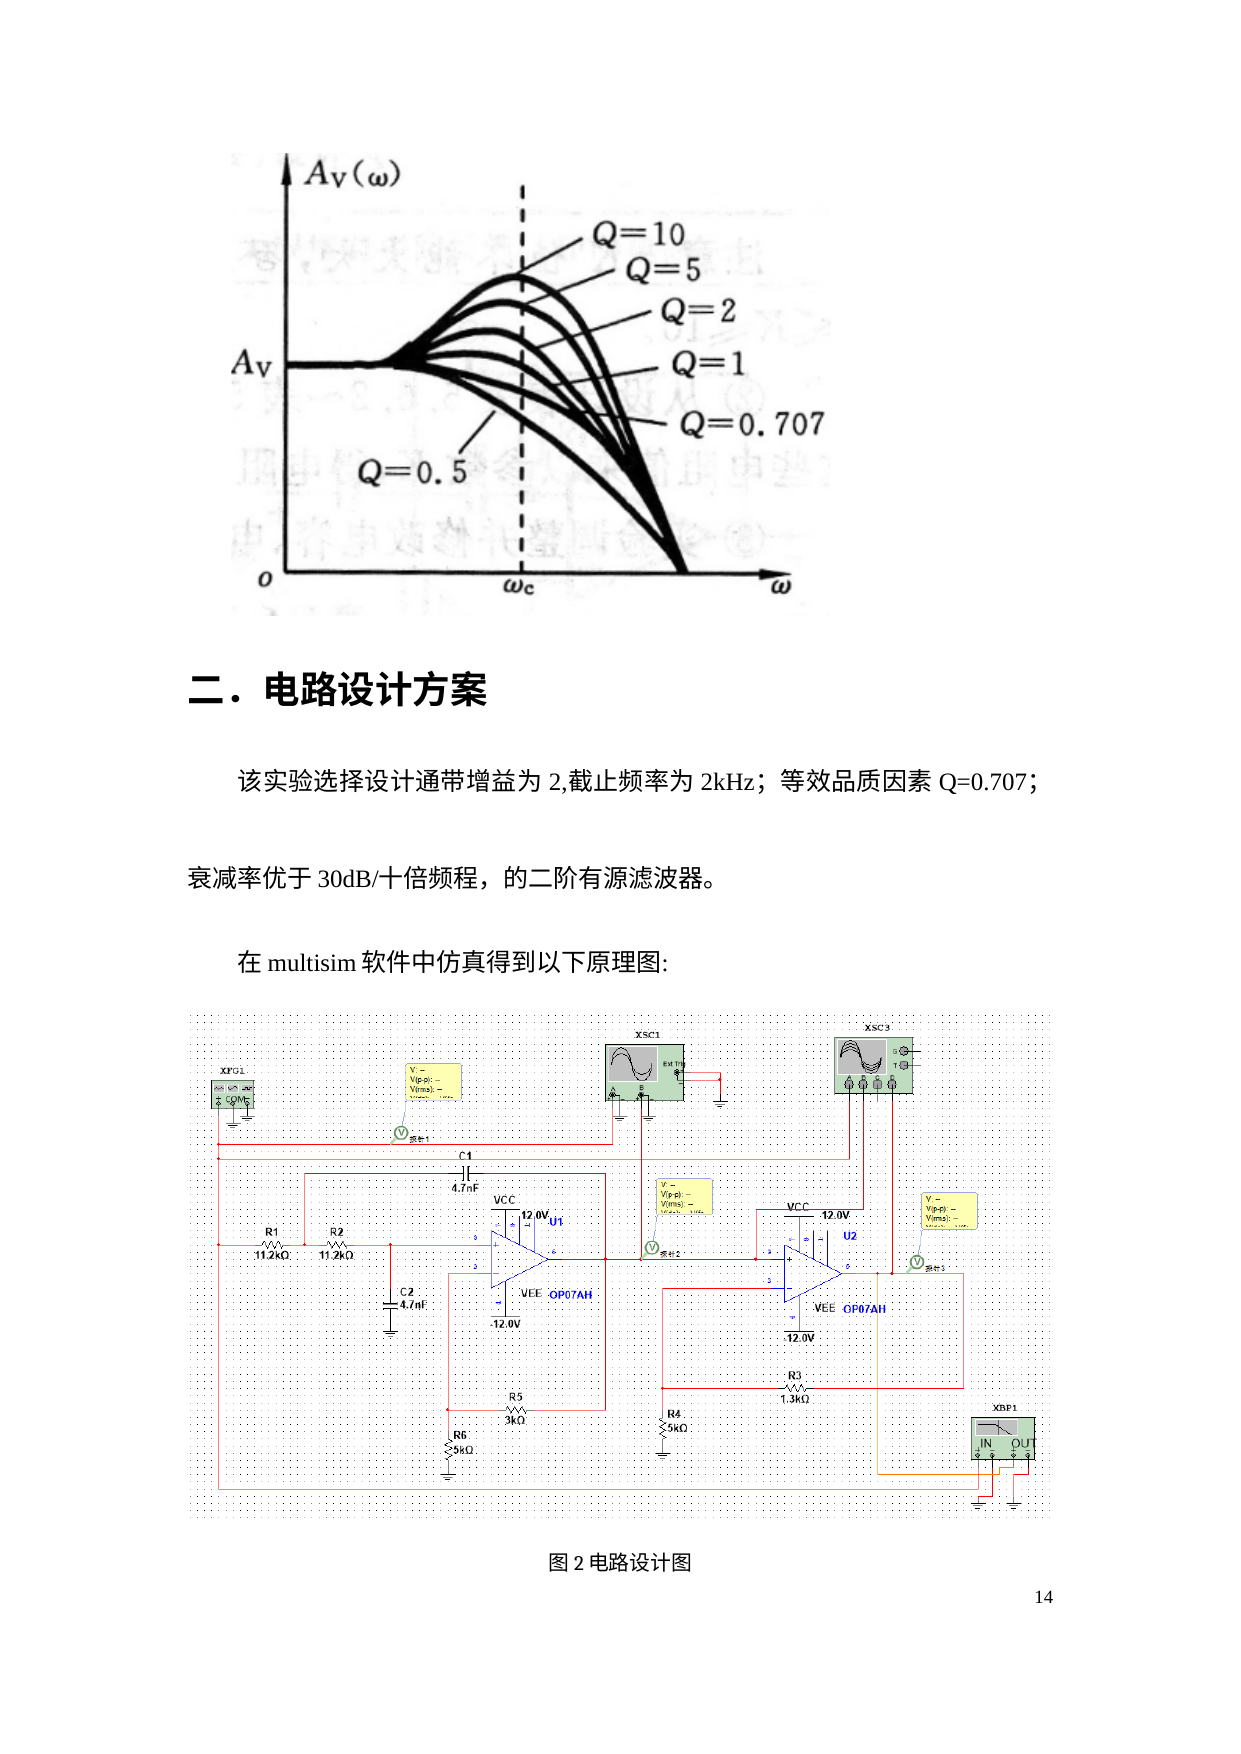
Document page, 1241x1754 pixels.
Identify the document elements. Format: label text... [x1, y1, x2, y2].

text 图 2电路设计图 [187, 1545, 1053, 1578]
text 二．电路设计方案 [187, 655, 1053, 720]
picture [187, 1010, 1053, 1521]
text 该实验选择设计通带增益为2,截止频率为2kHz；等效品质因素Q=0.707；衰减率优于30dB/十倍频程，的二阶有源滤波器。 [187, 747, 1053, 909]
text 在multisim软件中仿真得到以下原理图: [187, 928, 1053, 993]
picture [231, 153, 831, 616]
